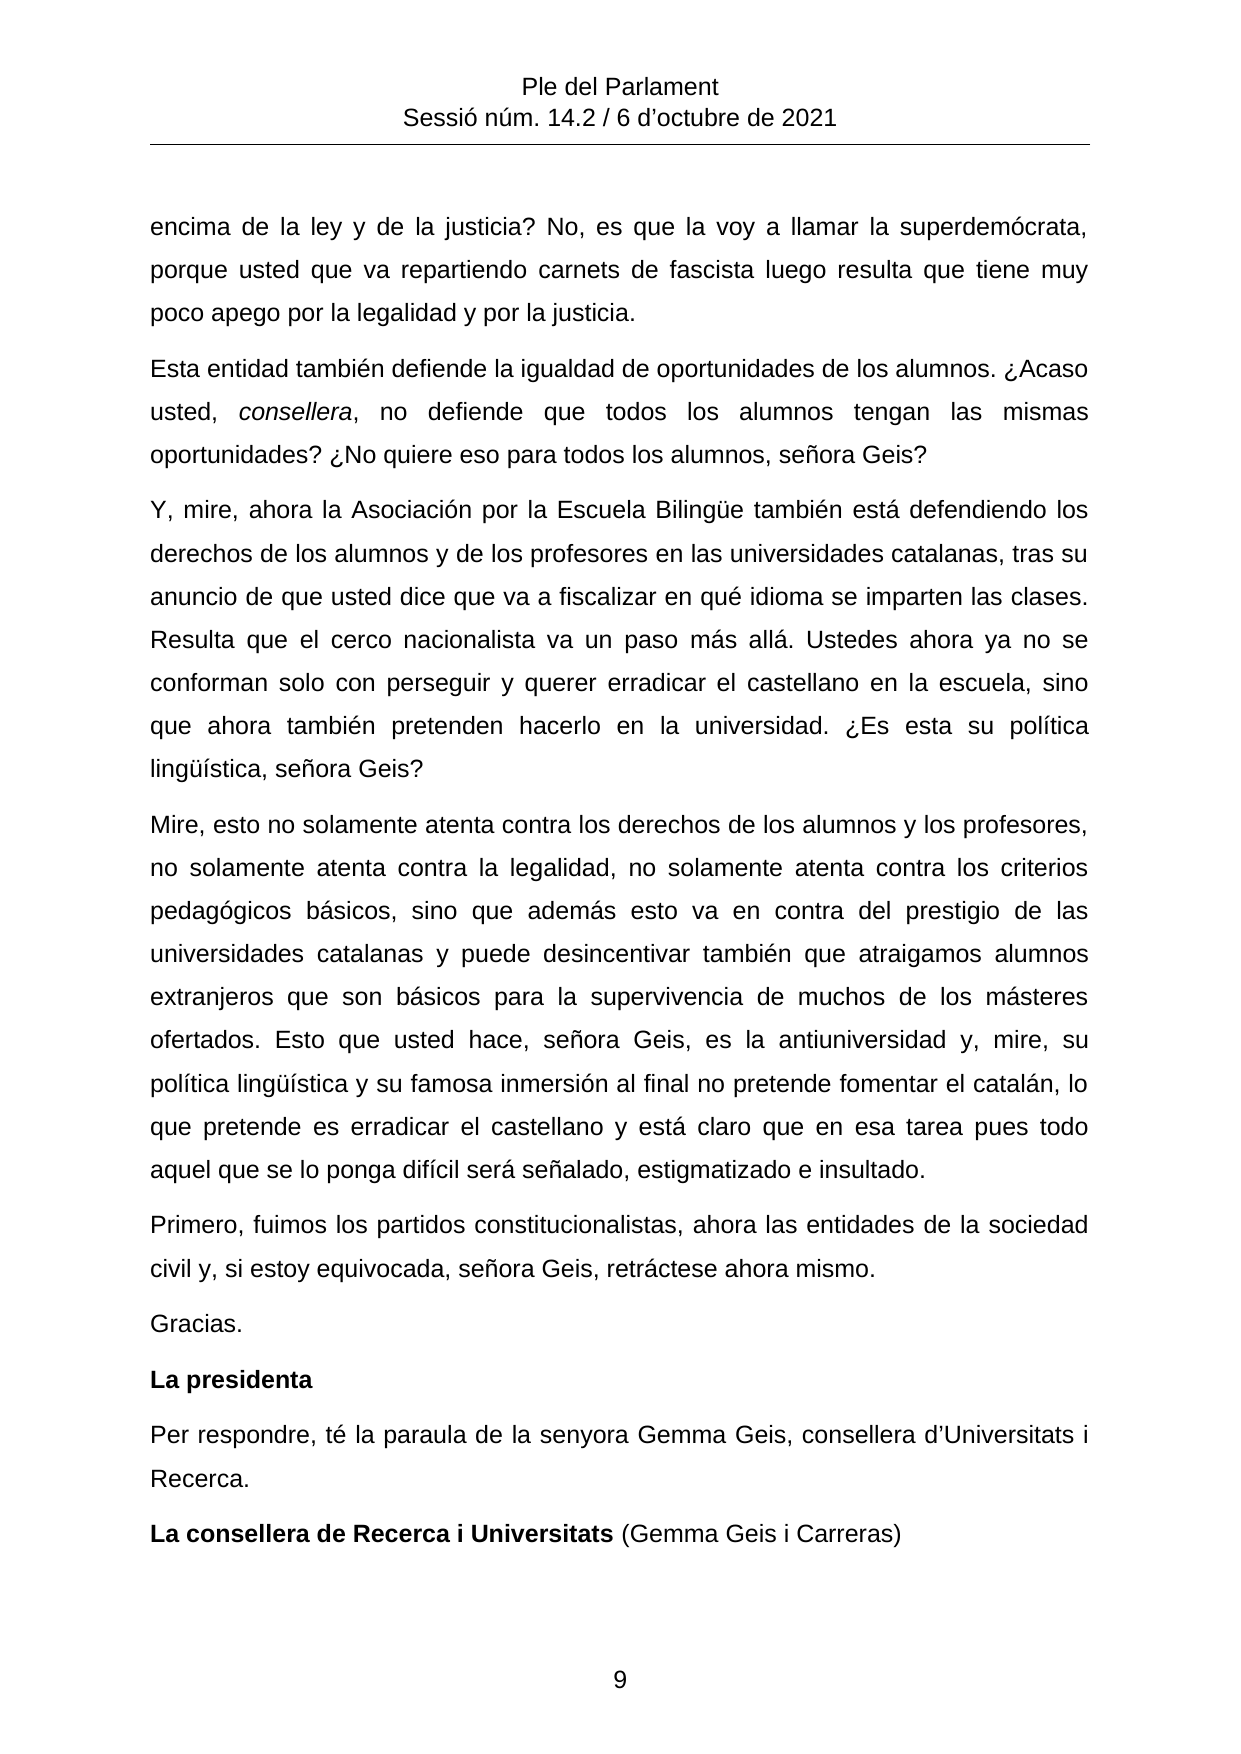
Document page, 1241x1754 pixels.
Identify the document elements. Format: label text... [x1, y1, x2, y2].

text Gracias. [150, 1309, 1090, 1338]
text La presidenta [150, 1365, 1090, 1394]
text Per respondre, té la paraula de la senyora Gemma Geis, consellera d’Universitats i Recerca. [150, 1421, 1090, 1492]
text Esta entidad también defiende la igualdad de oportunidades de los alumnos. ¿Acaso usted, consellera, no defiende que todos los alumnos tengan las mismas oportunidades? ¿No quiere eso para todos los alumnos, señora Geis? [150, 354, 1090, 469]
text Primero, fuimos los partidos constitucionalistas, ahora las entidades de la sociedad civil y, si estoy equivocada, señora Geis, retráctese ahora mismo. [150, 1211, 1090, 1282]
text La consellera de Recerca i Universitats (Gemma Geis i Carreras) [150, 1519, 1090, 1548]
text Mire, esto no solamente atenta contra los derechos de los alumnos y los profesores, no solamente atenta contra la legalidad, no solamente atenta contra los criterios pedagógicos básicos, sino que además esto va en contra del prestigio de las universidades catalanas y puede desincentivar también que atraigamos alumnos extranjeros que son básicos para la supervivencia de muchos de los másteres ofertados. Esto que usted hace, señora Geis, es la antiuniversidad y, mire, su política lingüística y su famosa inmersión al final no pretende fomentar el catalán, lo que pretende es erradicar el castellano y está claro que en esa tarea pues todo aquel que se lo ponga difícil será señalado, estigmatizado e insultado. [150, 810, 1090, 1184]
text Y, mire, ahora la Asociación por la Escuela Bilingüe también está defendiendo los derechos de los alumnos y de los profesores en las universidades catalanas, tras su anuncio de que usted dice que va a fiscalizar en qué idioma se imparten las clases. Resulta que el cerco nacionalista va un paso más allá. Ustedes ahora ya no se conforman solo con perseguir y querer erradicar el castellano en la escuela, sino que ahora también pretenden hacerlo en la universidad. ¿Es esta su política lingüística, señora Geis? [150, 496, 1090, 783]
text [150, 212, 1090, 327]
